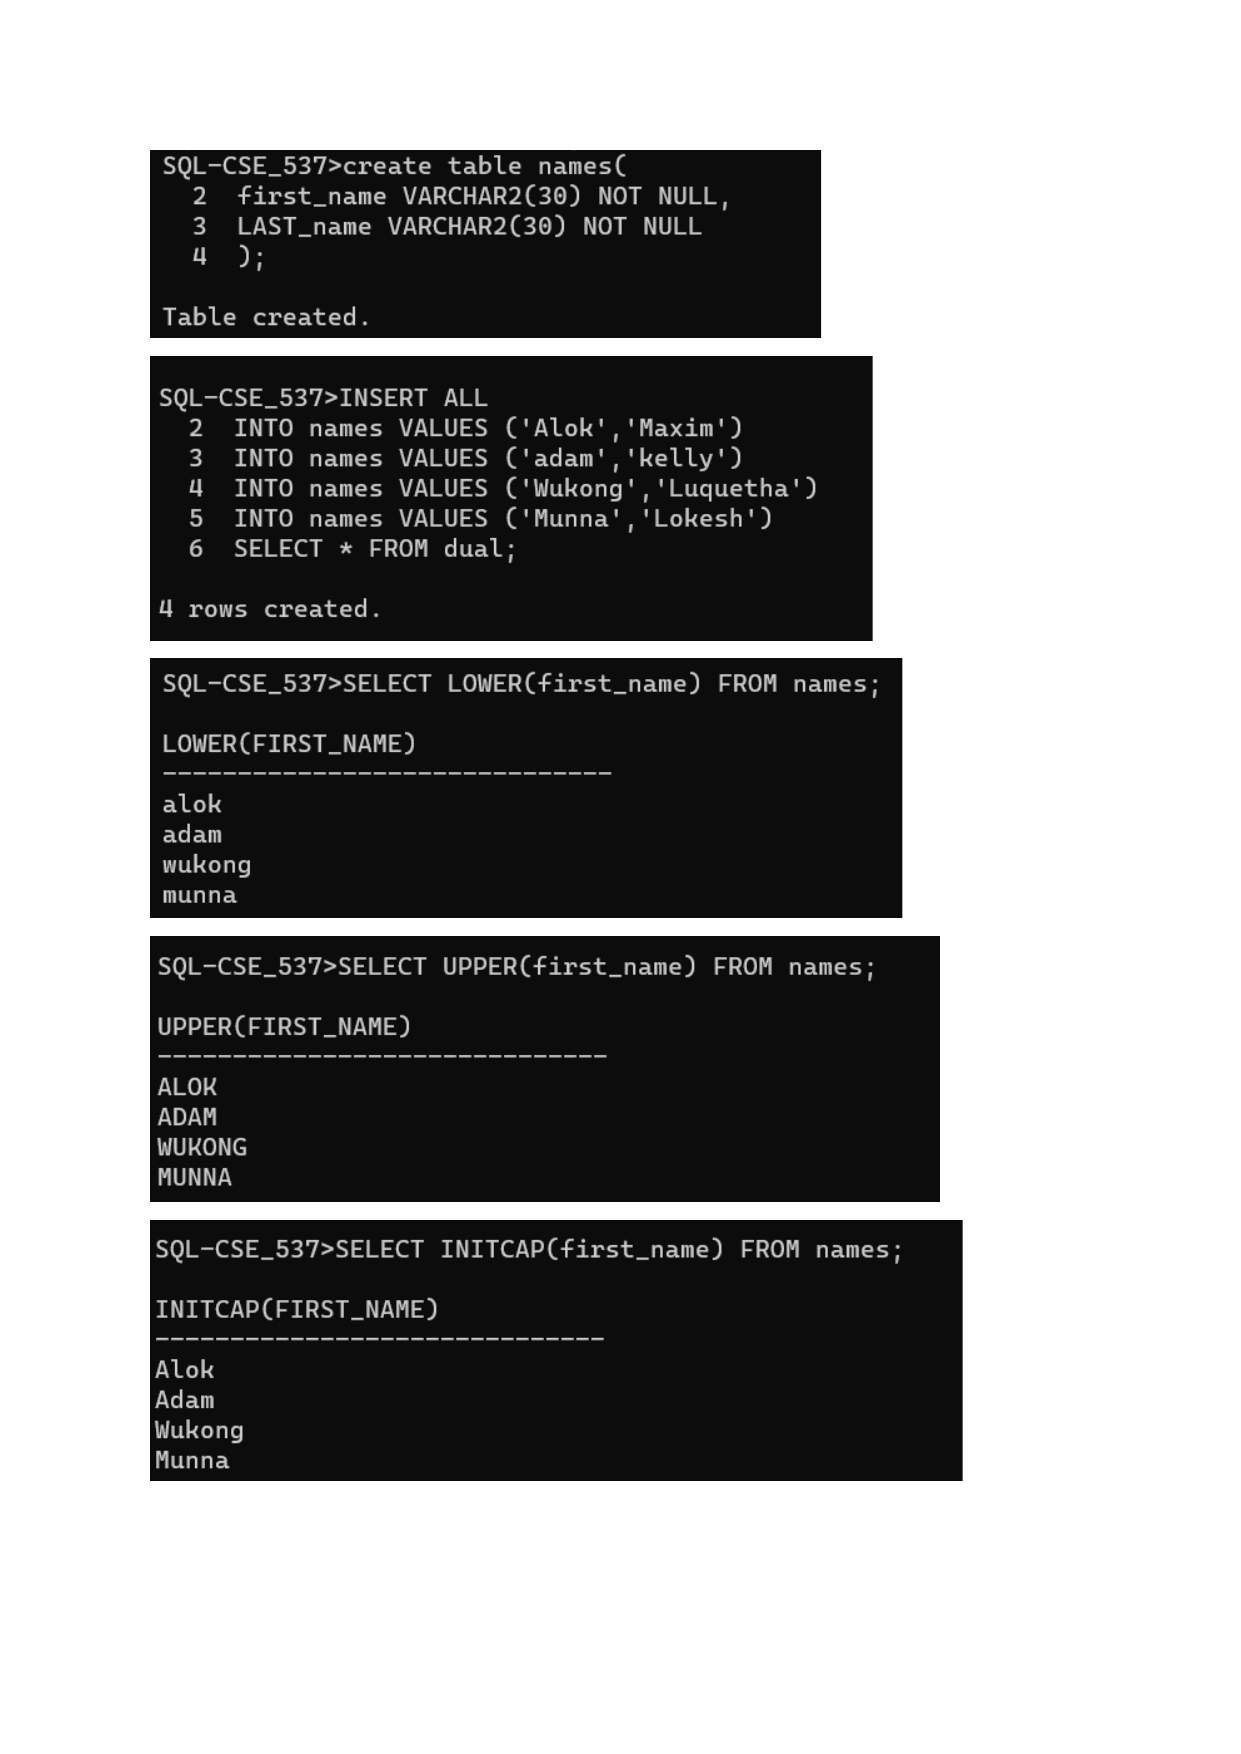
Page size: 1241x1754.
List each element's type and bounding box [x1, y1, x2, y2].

picture [150, 936, 940, 1202]
picture [150, 150, 822, 338]
picture [150, 356, 873, 641]
picture [150, 658, 903, 918]
picture [150, 1220, 963, 1481]
